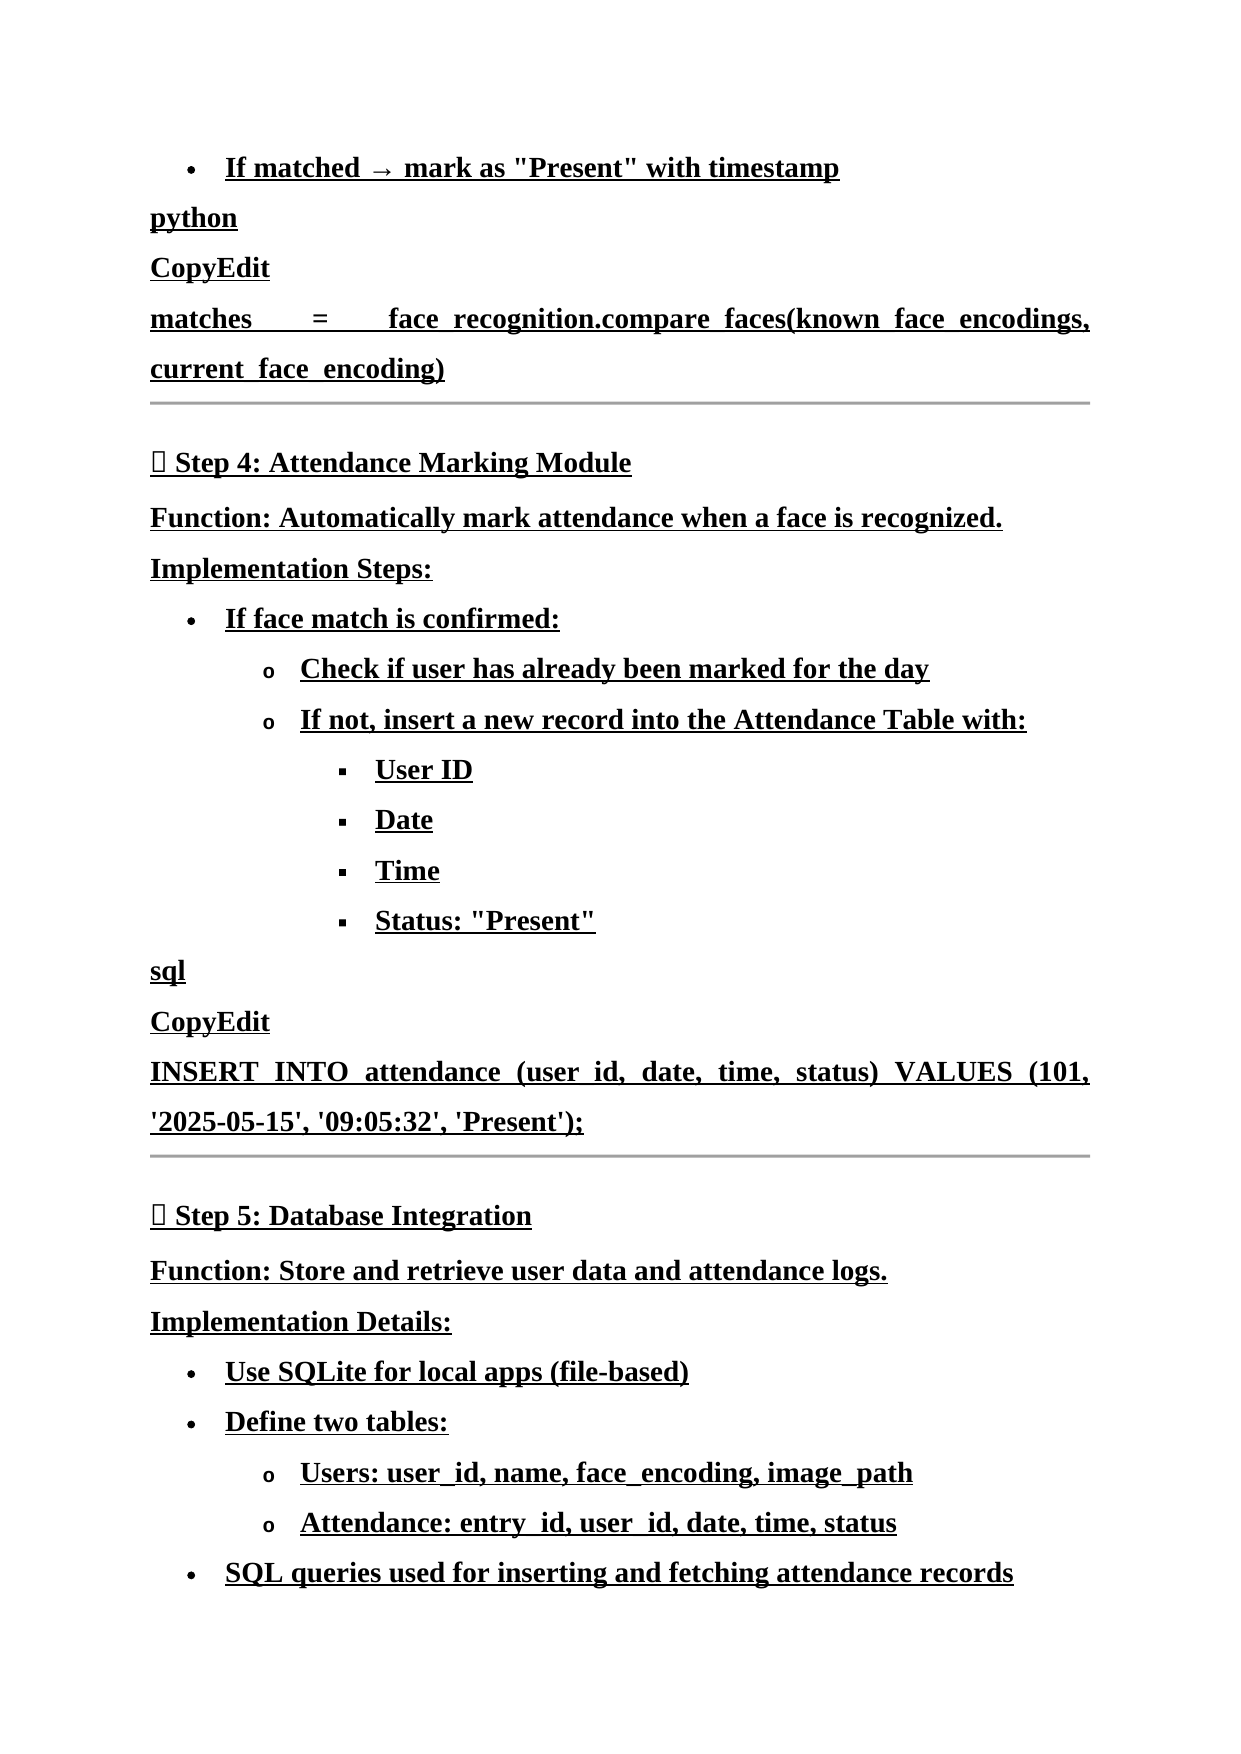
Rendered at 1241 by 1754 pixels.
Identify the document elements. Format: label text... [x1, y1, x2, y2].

list User ID [337, 752, 1090, 786]
list If face match is confirmed: [187, 601, 1090, 635]
text Function: Automatically mark attendance when a face is recognized. [150, 501, 1090, 534]
list Define two tables: [187, 1404, 1090, 1438]
list Use SQLite for local apps (file-based) [187, 1354, 1090, 1388]
text 🔹 Step 4: Attendance Marking Module [150, 441, 1090, 481]
text INSERT INTO attendance (user_id, date, time, status) VALUES (101, '2025-05-15', '09:05:32', 'Present'); [150, 1085, 1090, 1138]
text Function: Store and retrieve user data and attendance logs. [150, 1253, 1090, 1287]
list If matched → mark as "Present" with timestamp [187, 150, 1090, 183]
text Implementation Details: [150, 1304, 1090, 1337]
list Status: "Present" [337, 903, 1090, 937]
text matches = face_recognition.compare_faces(known_face_encodings, current_face_encoding) [150, 301, 1090, 330]
text sql [150, 953, 1090, 987]
list Attendance: entry_id, user_id, date, time, status [262, 1505, 1090, 1539]
list Users: user_id, name, face_encoding, image_path [262, 1455, 1090, 1488]
list If not, insert a new record into the Attendance Table with: [262, 702, 1090, 735]
text CopyEdit [150, 251, 1090, 284]
text matches = face_recognition.compare_faces(known_face_encodings, current_face_encoding) [150, 332, 1090, 385]
text CopyEdit [150, 1004, 1090, 1037]
text python [150, 200, 1090, 234]
list Time [337, 853, 1090, 886]
text Implementation Steps: [150, 551, 1090, 584]
text 🔹 Step 5: Database Integration [150, 1194, 1090, 1234]
list SQL queries used for inserting and fetching attendance records [187, 1555, 1090, 1589]
text INSERT INTO attendance (user_id, date, time, status) VALUES (101, '2025-05-15', '09:05:32', 'Present'); [150, 1054, 1090, 1083]
list Check if user has already been marked for the day [262, 651, 1090, 685]
list Date [337, 802, 1090, 836]
